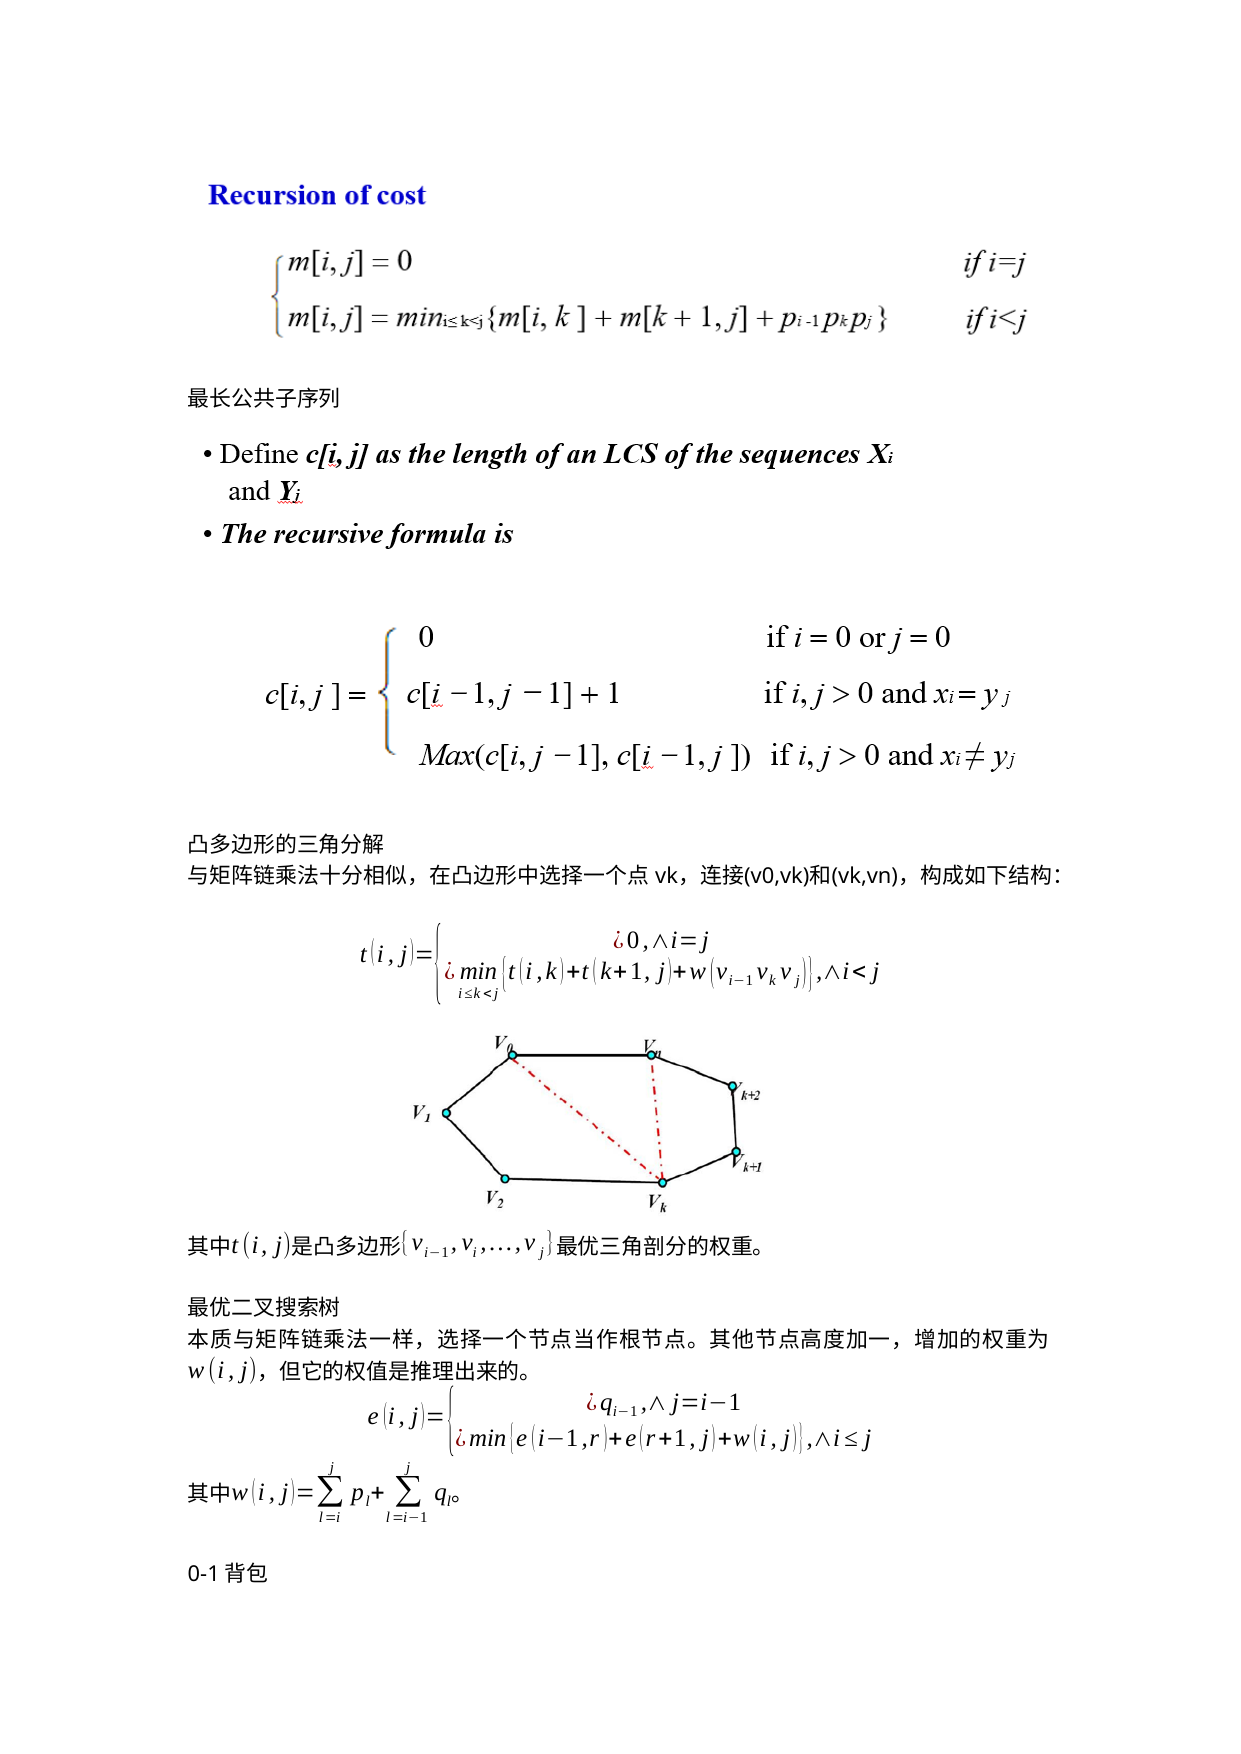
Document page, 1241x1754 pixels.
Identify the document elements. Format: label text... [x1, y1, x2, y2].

text 0-1背包 [187, 1556, 1053, 1587]
picture [187, 412, 1053, 797]
text 凸多边形的三角分解 [187, 827, 1053, 858]
text 本质与矩阵链乘法一样，选择一个节点当作根节点。其他节点高度加一，增加的权重为，但它的权值是推理出来的。 [187, 1322, 1053, 1385]
text 其中是凸多边形最优三角剖分的权重。 [187, 1229, 1053, 1261]
picture [187, 162, 1053, 351]
text 最长公共子序列 [187, 381, 1053, 412]
picture [187, 1006, 1053, 1229]
text 其中。 [187, 1458, 1053, 1526]
text 最优二叉搜索树 [187, 1290, 1053, 1322]
text 与矩阵链乘法十分相似，在凸边形中选择一个点vk，连接(v0,vk)和(vk,vn)，构成如下结构： [187, 858, 1053, 922]
